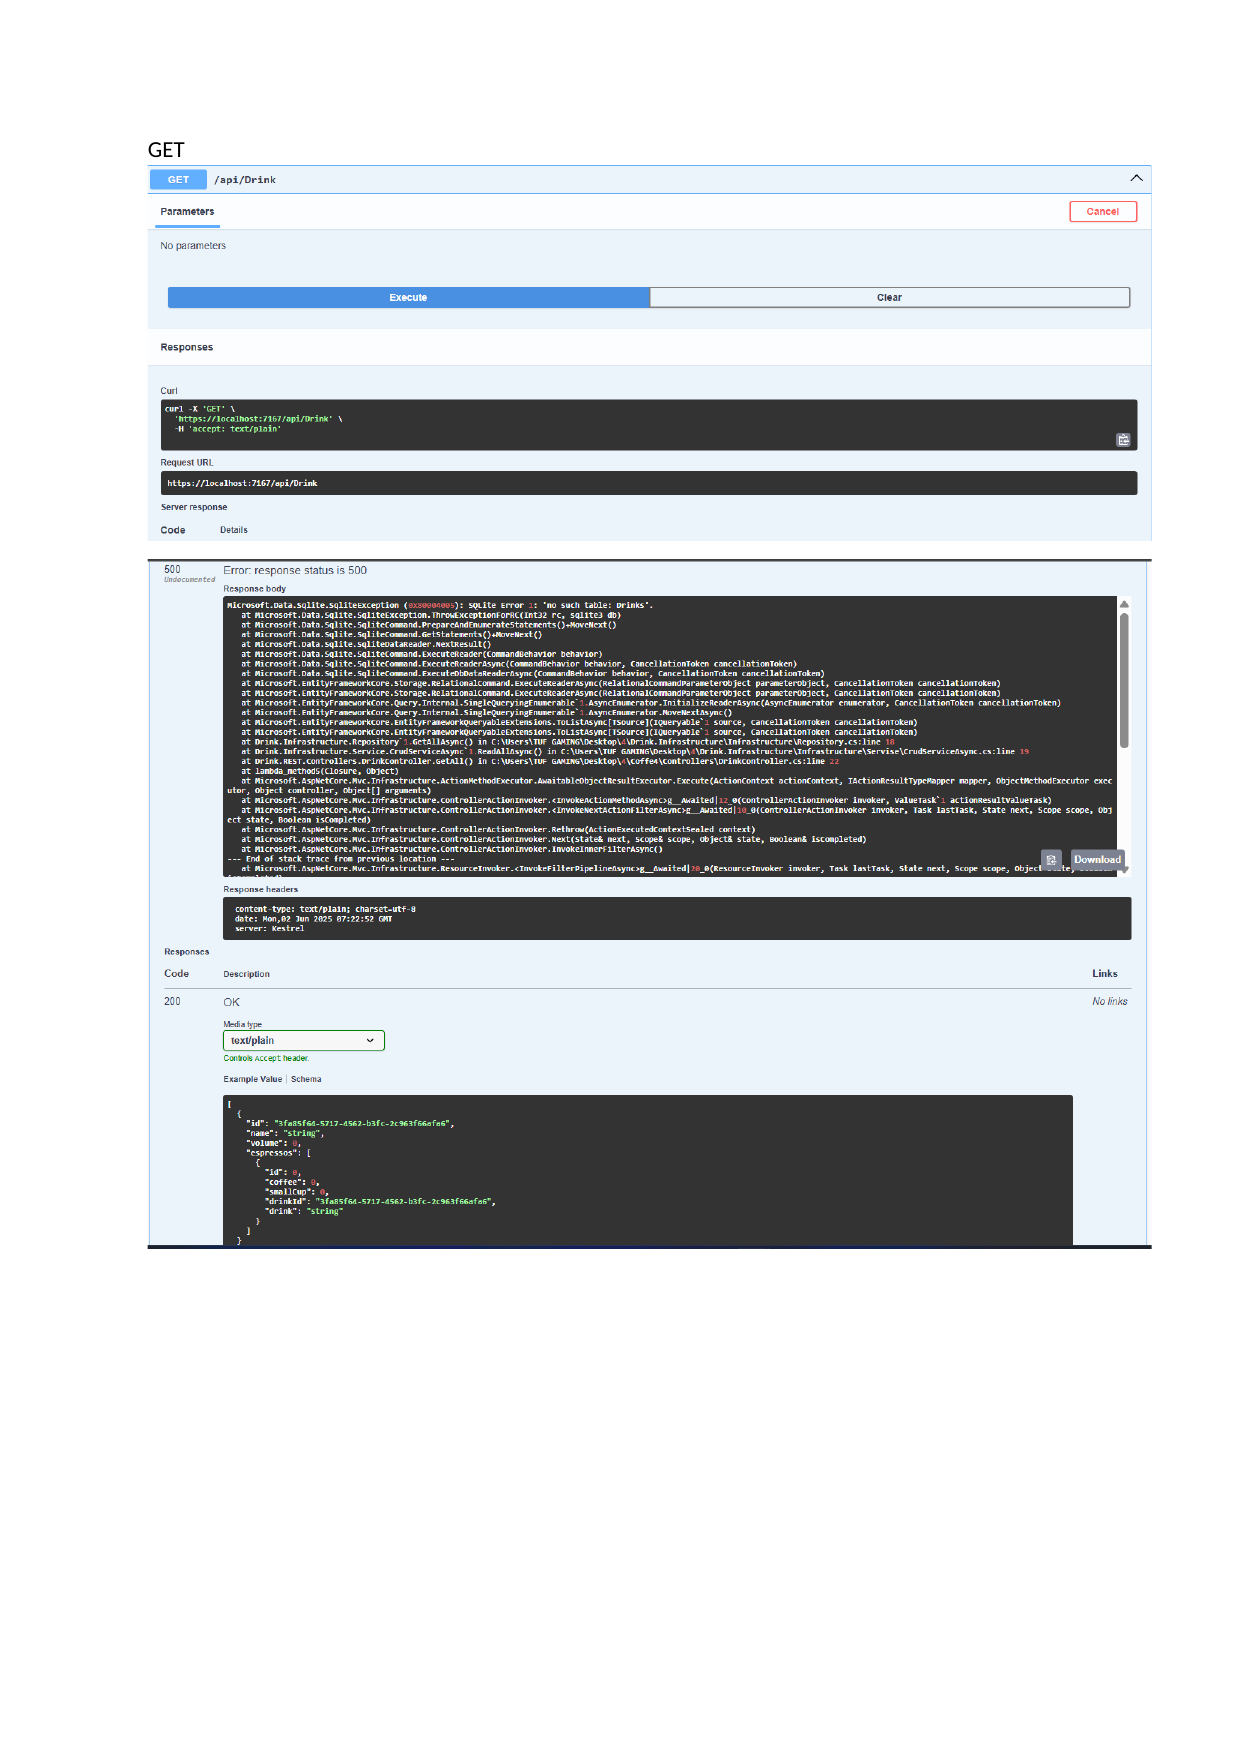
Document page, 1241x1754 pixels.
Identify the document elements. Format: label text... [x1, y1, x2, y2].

text GET [148, 135, 1152, 165]
picture [147, 165, 1152, 541]
picture [147, 559, 1152, 1249]
